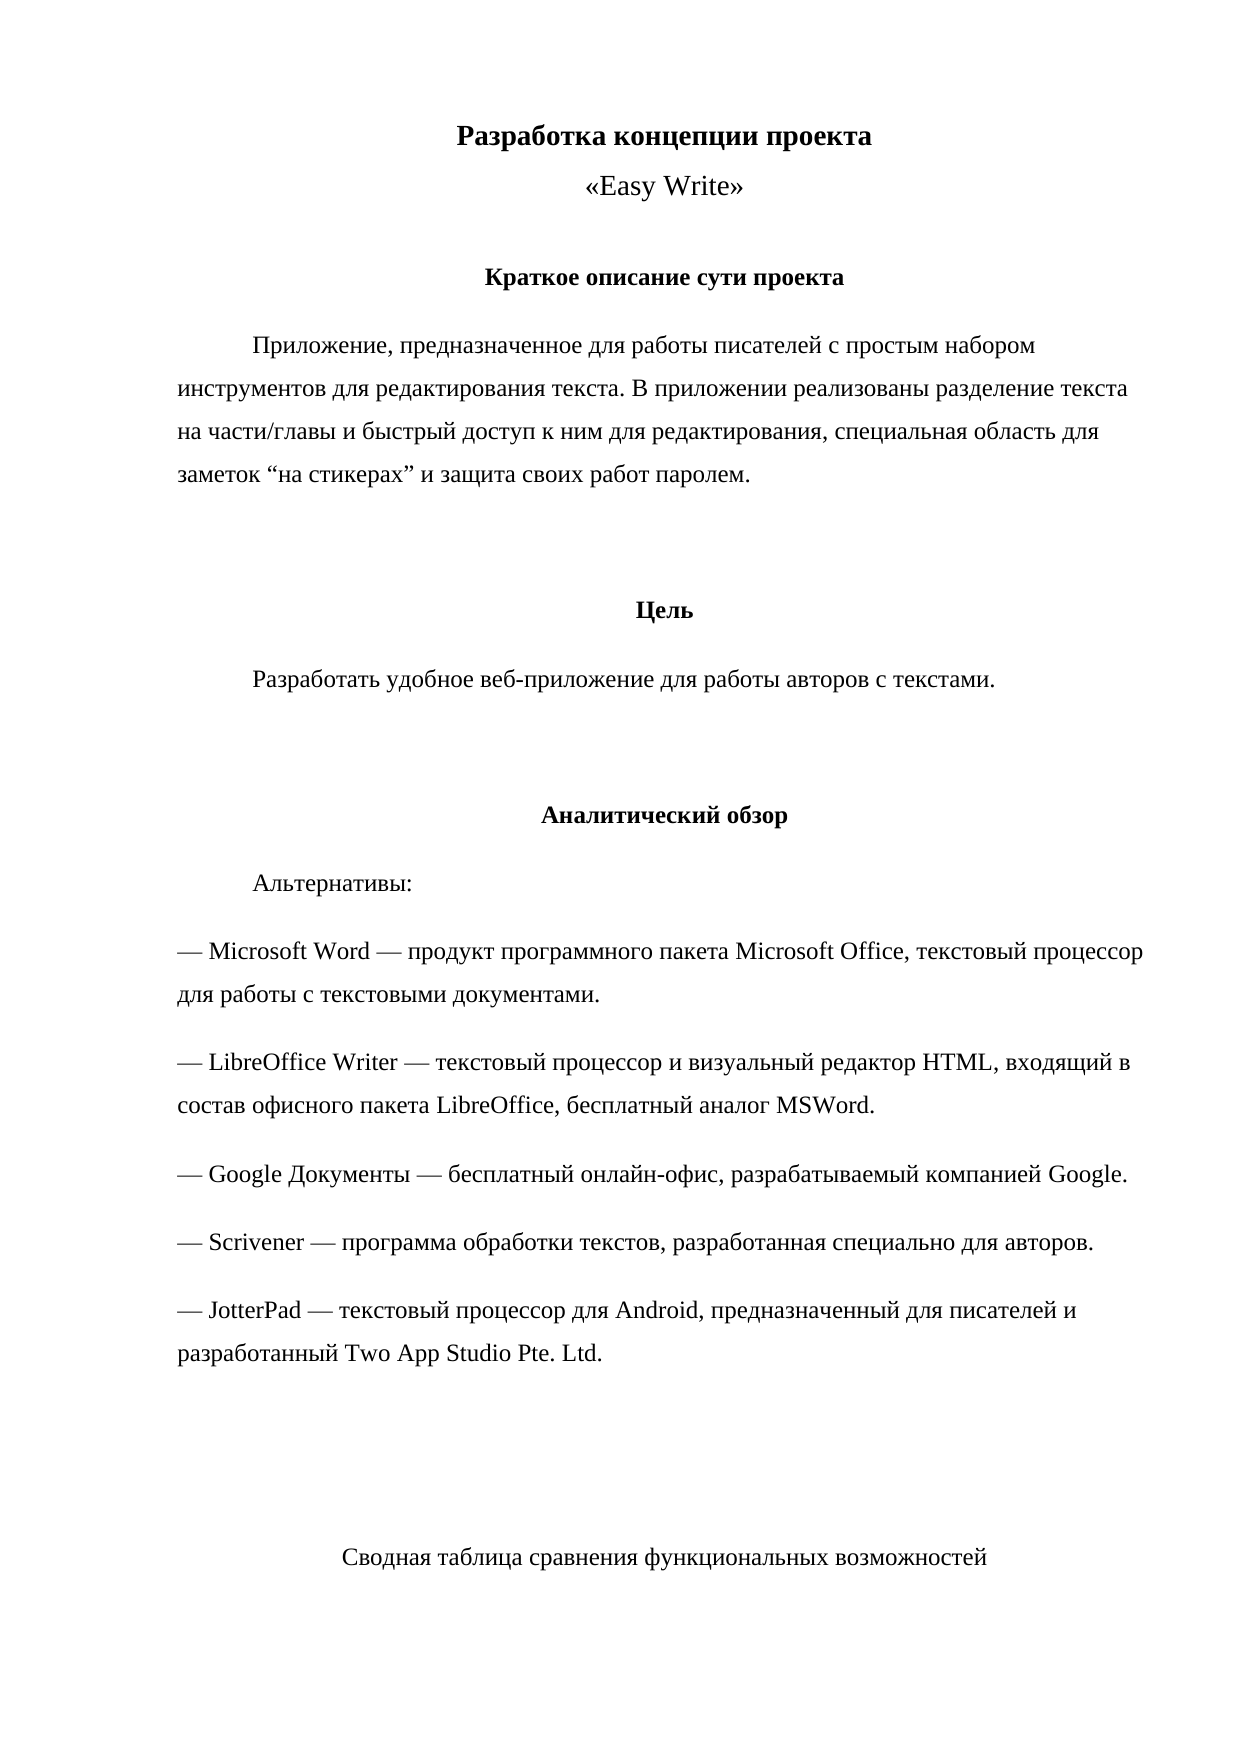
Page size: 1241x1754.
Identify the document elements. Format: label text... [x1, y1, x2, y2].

text Разработка концепции проекта [177, 118, 1152, 152]
text «Easy Write» [177, 168, 1152, 202]
text Аналитический обзор [177, 800, 1152, 829]
text Цель [177, 596, 1152, 624]
text — JotterPad — текстовый процессор для Android, предназначенный для писателей и разработанный Two App Studio Pte. Ltd. [177, 1295, 1152, 1367]
text Сводная таблица сравнения функциональных возможностей [177, 1542, 1152, 1571]
text — Microsoft Word — продукт программного пакета Microsoft Office, текстовый процессор для работы с текстовыми документами. [177, 936, 1152, 1008]
text Приложение, предназначенное для работы писателей с простым набором инструментов для редактирования текста. В приложении реализованы разделение текста на части/главы и быстрый доступ к ним для редактирования, специальная область для заметок “на стикерах” и защита своих работ паролем. [177, 330, 1152, 488]
text — Scrivener — программа обработки текстов, разработанная специально для авторов. [177, 1227, 1152, 1256]
text Альтернативы: [177, 868, 1152, 897]
text — Google Документы — бесплатный онлайн-офис, разрабатываемый компанией Google. [177, 1159, 1152, 1187]
text Краткое описание сути проекта [177, 262, 1152, 291]
text — LibreOffice Writer — текстовый процессор и визуальный редактор HTML, входящий в состав офисного пакета LibreOffice, бесплатный аналог MSWord. [177, 1047, 1152, 1119]
text Разработать удобное веб-приложение для работы авторов с текстами. [177, 664, 1152, 692]
